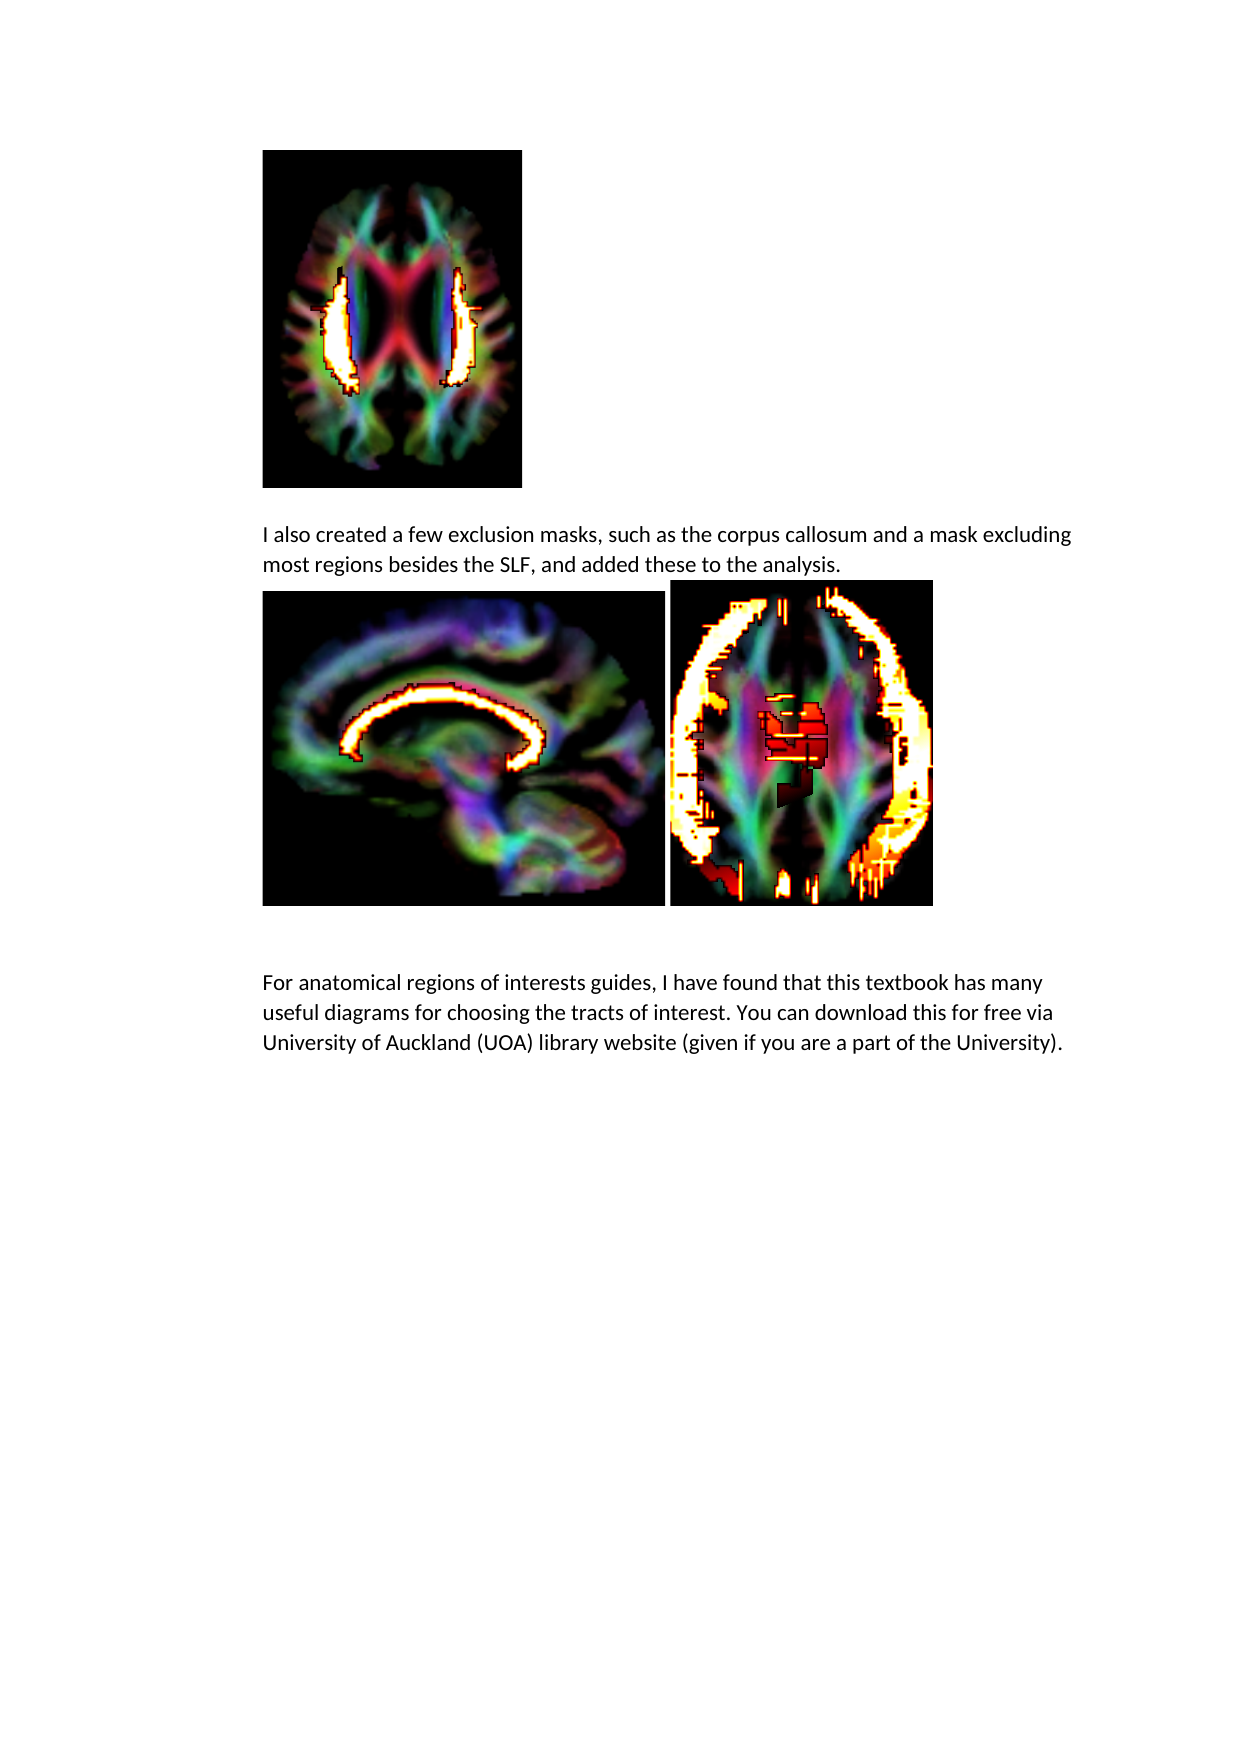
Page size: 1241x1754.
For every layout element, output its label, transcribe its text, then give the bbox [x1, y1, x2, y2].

picture [262, 591, 665, 906]
picture [670, 580, 933, 906]
list I also created a few exclusion masks, such as the corpus callosum and a mask excluding most regions besides the SLF, and added these to the analysis. [262, 520, 1090, 578]
list For anatomical regions of interests guides, I have found that this textbook has many useful diagrams for choosing the tracts of interest. You can download this for free via University of Auckland (UOA) library website (given if you are a part of the University). [262, 968, 1090, 1056]
picture [262, 150, 523, 488]
